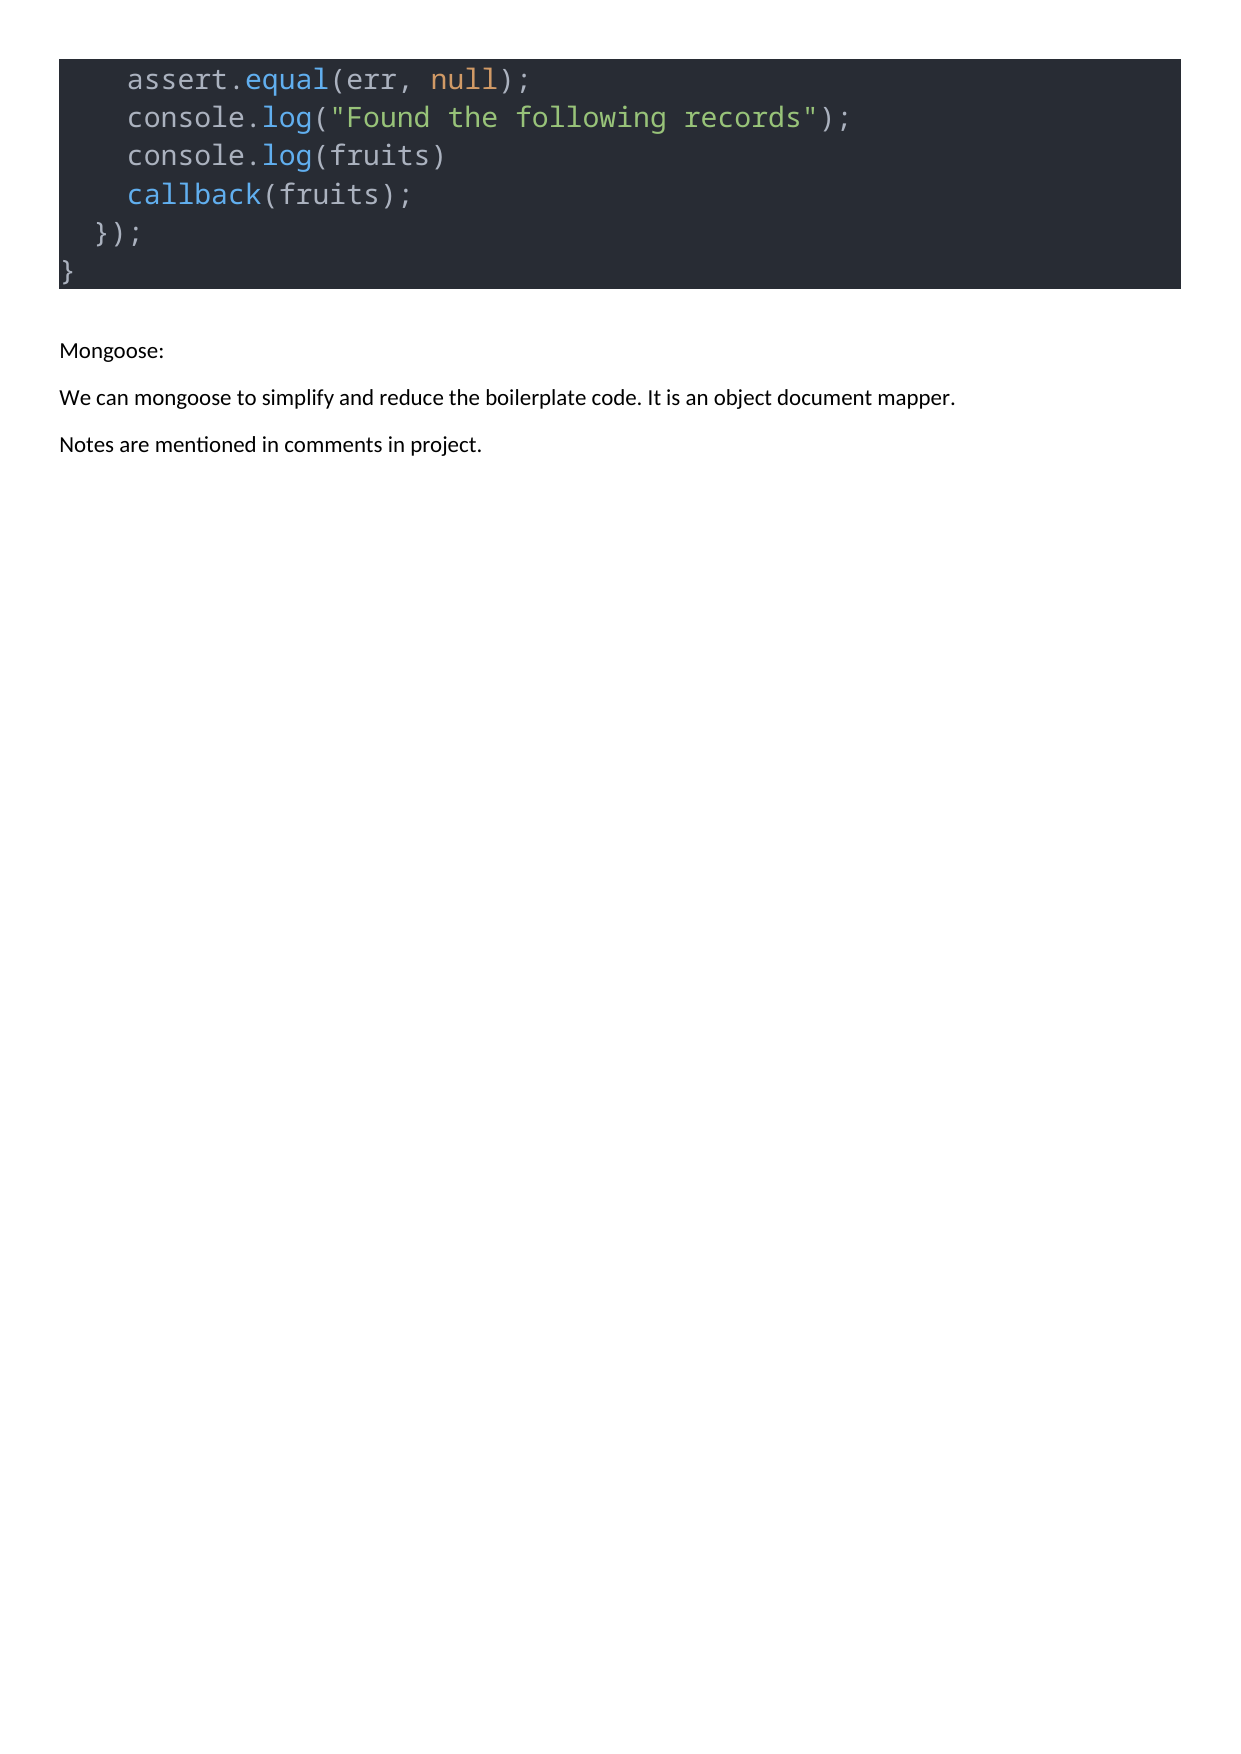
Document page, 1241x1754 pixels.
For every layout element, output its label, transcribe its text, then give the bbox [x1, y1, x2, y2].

text }); [59, 212, 1181, 251]
text Mongoose: [59, 336, 1181, 364]
text } [59, 251, 1181, 289]
text console.log(fruits) [59, 136, 1181, 174]
text console.log("Found the following records"); [59, 97, 1181, 136]
text We can mongoose to simplify and reduce the boilerplate code. It is an object document mapper. [59, 383, 1181, 411]
text callback(fruits); [59, 174, 1181, 212]
text assert.equal(err, null); [59, 59, 1181, 97]
text Notes are mentioned in comments in project. [59, 430, 1181, 458]
